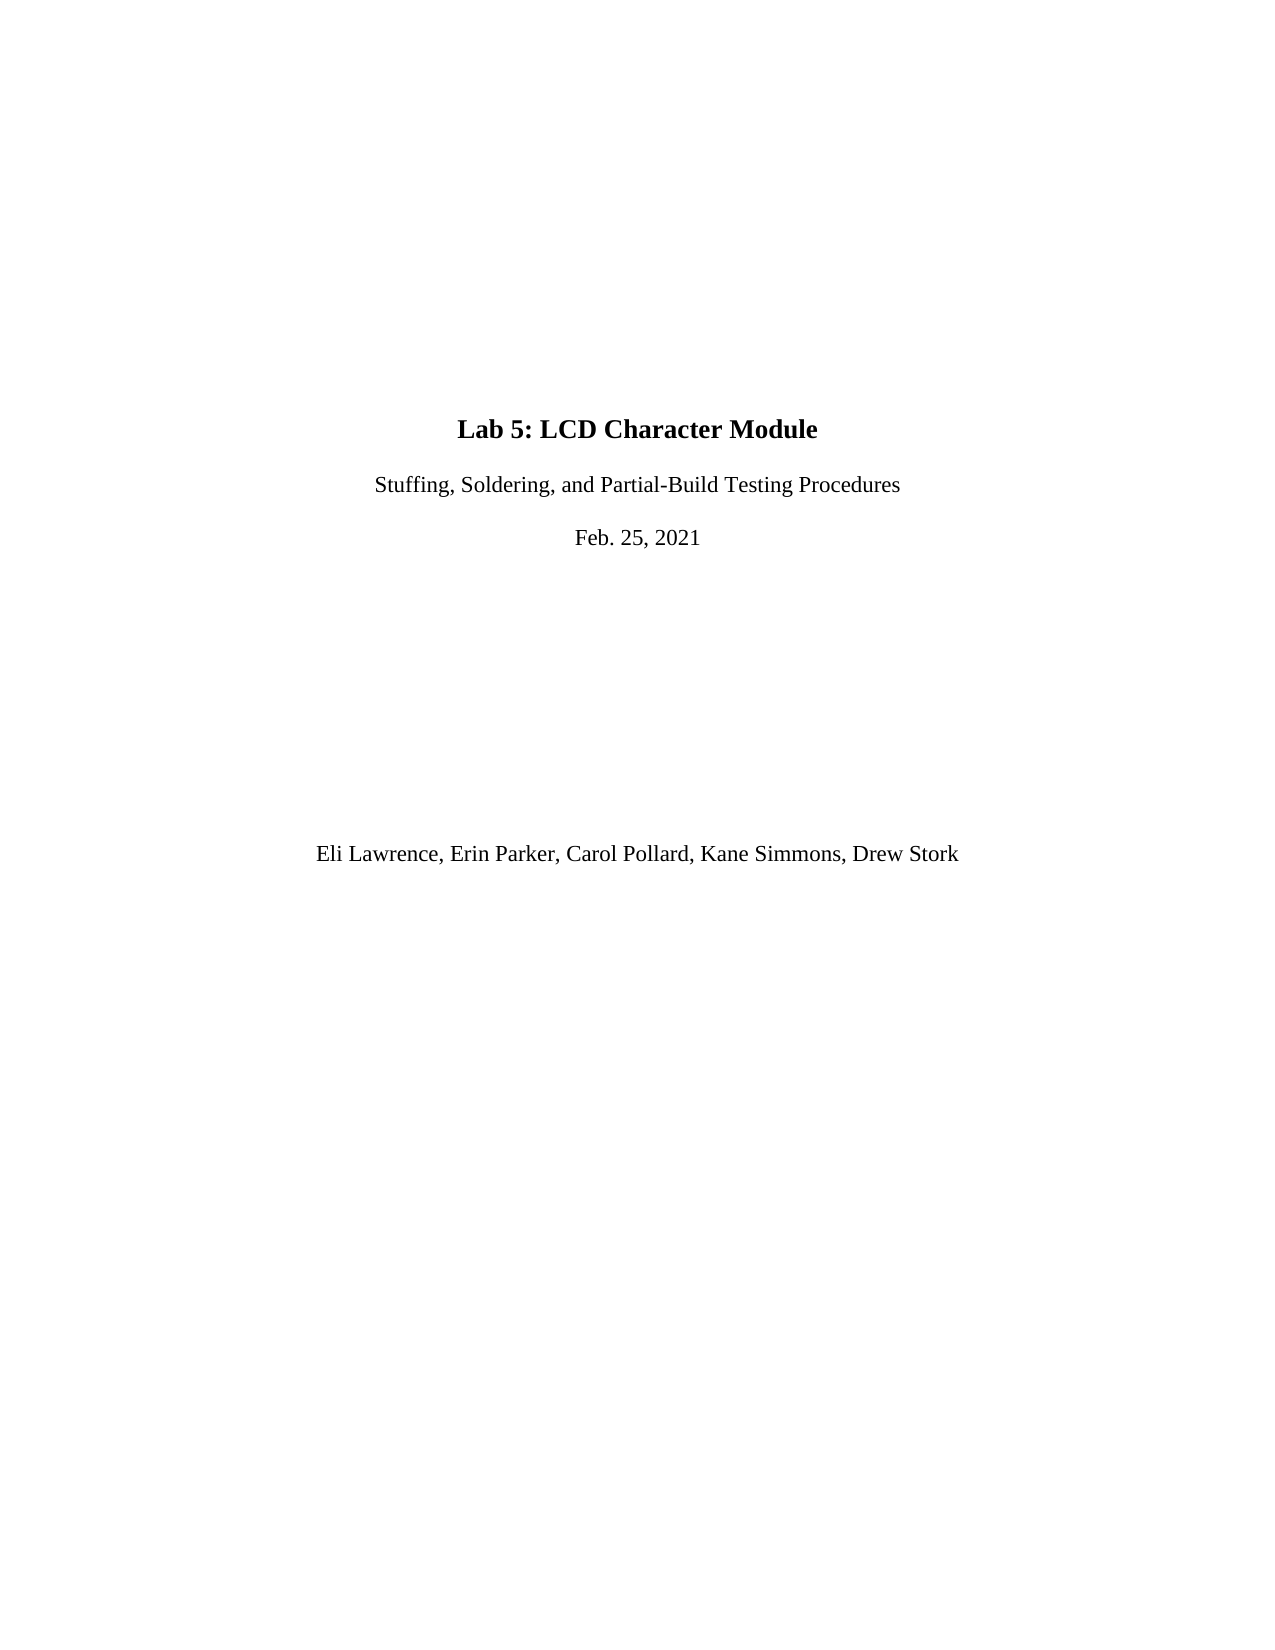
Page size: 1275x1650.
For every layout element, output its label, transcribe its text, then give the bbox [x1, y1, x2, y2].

text Eli Lawrence, Erin Parker, Carol Pollard, Kane Simmons, Drew Stork [150, 840, 1125, 866]
text Lab 5: LCD Character Module [150, 413, 1125, 445]
text Stuffing, Soldering, and Partial-Build Testing Procedures [150, 471, 1125, 497]
text Feb. 25, 2021 [150, 524, 1125, 550]
